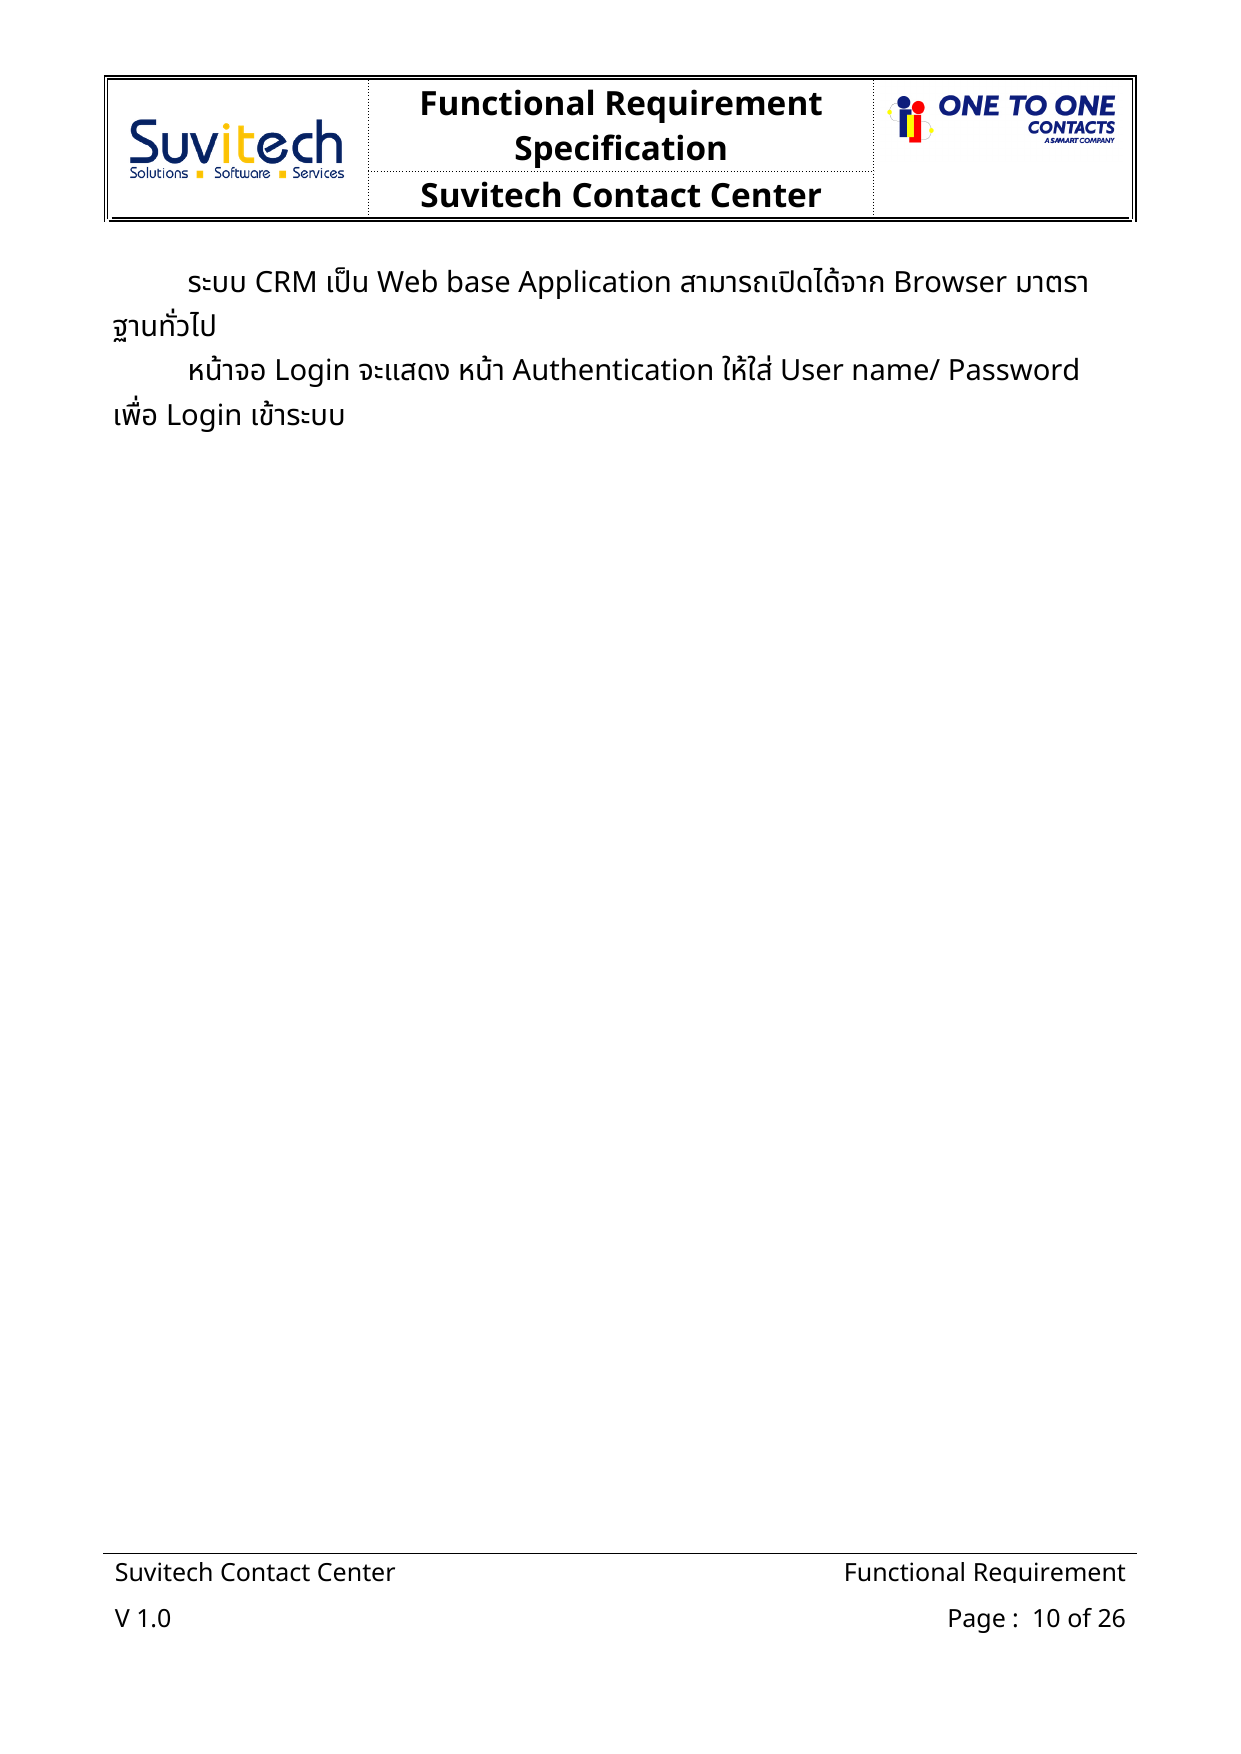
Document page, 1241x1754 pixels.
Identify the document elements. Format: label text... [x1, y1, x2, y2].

text ระบบ CRM เป็น Web base Application สามารถเปิดได้จาก Browser มาตราฐานทั่วไป [112, 261, 1128, 350]
picture [126, 115, 348, 182]
text หน้าจอ Login จะแสดง หน้า Authentication ให้ใส่ User name/ Password เพื่อ Login เข้าระบบ [112, 350, 1128, 438]
